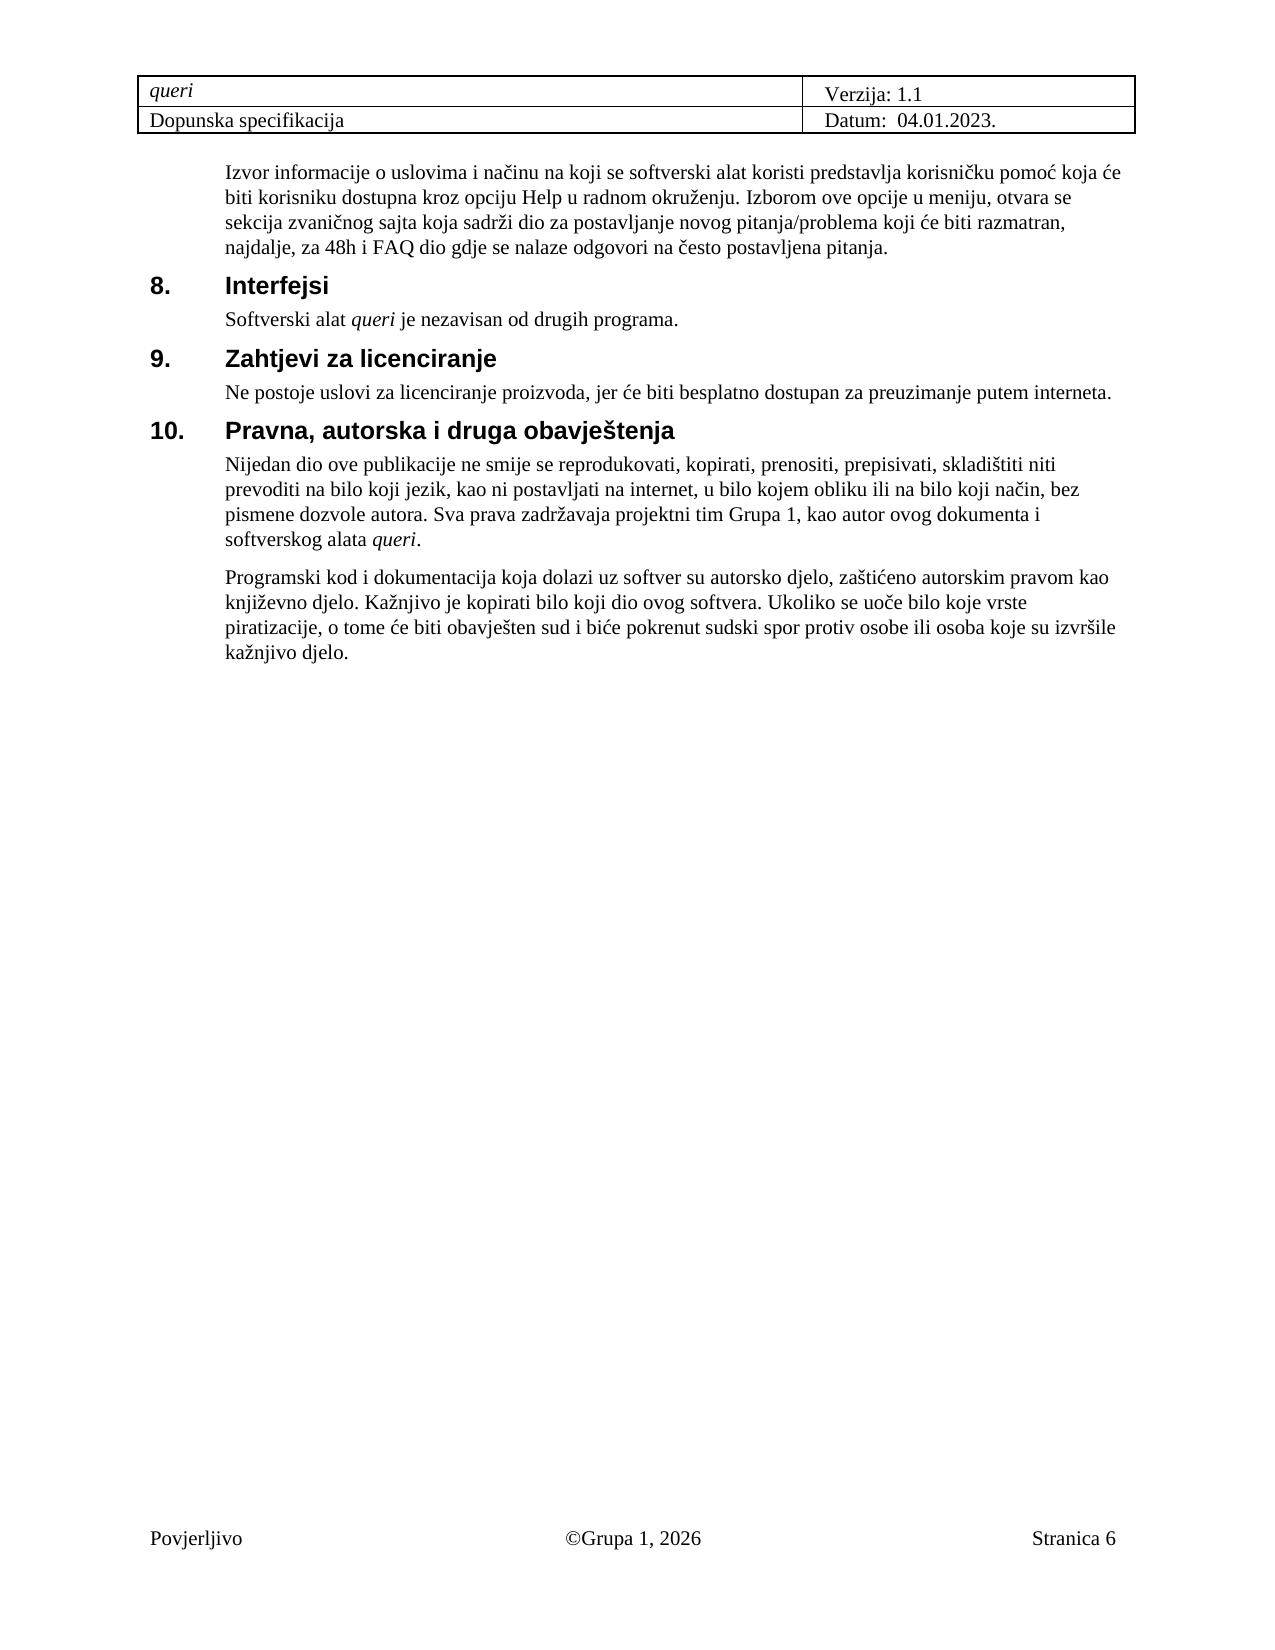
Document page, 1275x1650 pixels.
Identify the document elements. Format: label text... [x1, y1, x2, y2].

text Softverski alat queri je nezavisan od drugih programa. [225, 306, 1125, 331]
subtitle Zahtjevi za licenciranje [150, 344, 1125, 373]
text Programski kod i dokumentacija koja dolazi uz softver su autorsko djelo, zaštićeno autorskim pravom kao književno djelo. Kažnjivo je kopirati bilo koji dio ovog softvera. Ukoliko se uoče bilo koje vrste piratizacije, o tome će biti obavješten sud i biće pokrenut sudski spor protiv osobe ili osoba koje su izvršile kažnjivo djelo. [225, 564, 1125, 664]
text Izvor informacije o uslovima i načinu na koji se softverski alat koristi predstavlja korisničku pomoć koja će biti korisniku dostupna kroz opciju Help u radnom okruženju. Izborom ove opcije u meniju, otvara se sekcija zvaničnog sajta koja sadrži dio za postavljanje novog pitanja/problema koji će biti razmatran, najdalje, za 48h i FAQ dio gdje se nalaze odgovori na često postavljena pitanja. [225, 159, 1125, 259]
subtitle Interfejsi [150, 271, 1125, 300]
text Ne postoje uslovi za licenciranje proizvoda, jer će biti besplatno dostupan za preuzimanje putem interneta. [225, 379, 1125, 404]
subtitle Pravna, autorska i druga obavještenja [150, 416, 1125, 445]
text Nijedan dio ove publikacije ne smije se reprodukovati, kopirati, prenositi, prepisivati, skladištiti niti prevoditi na bilo koji jezik, kao ni postavljati na internet, u bilo kojem obliku ili na bilo koji način, bez pismene dozvole autora. Sva prava zadržavaja projektni tim Grupa 1, kao autor ovog dokumenta i softverskog alata queri. [225, 451, 1125, 551]
